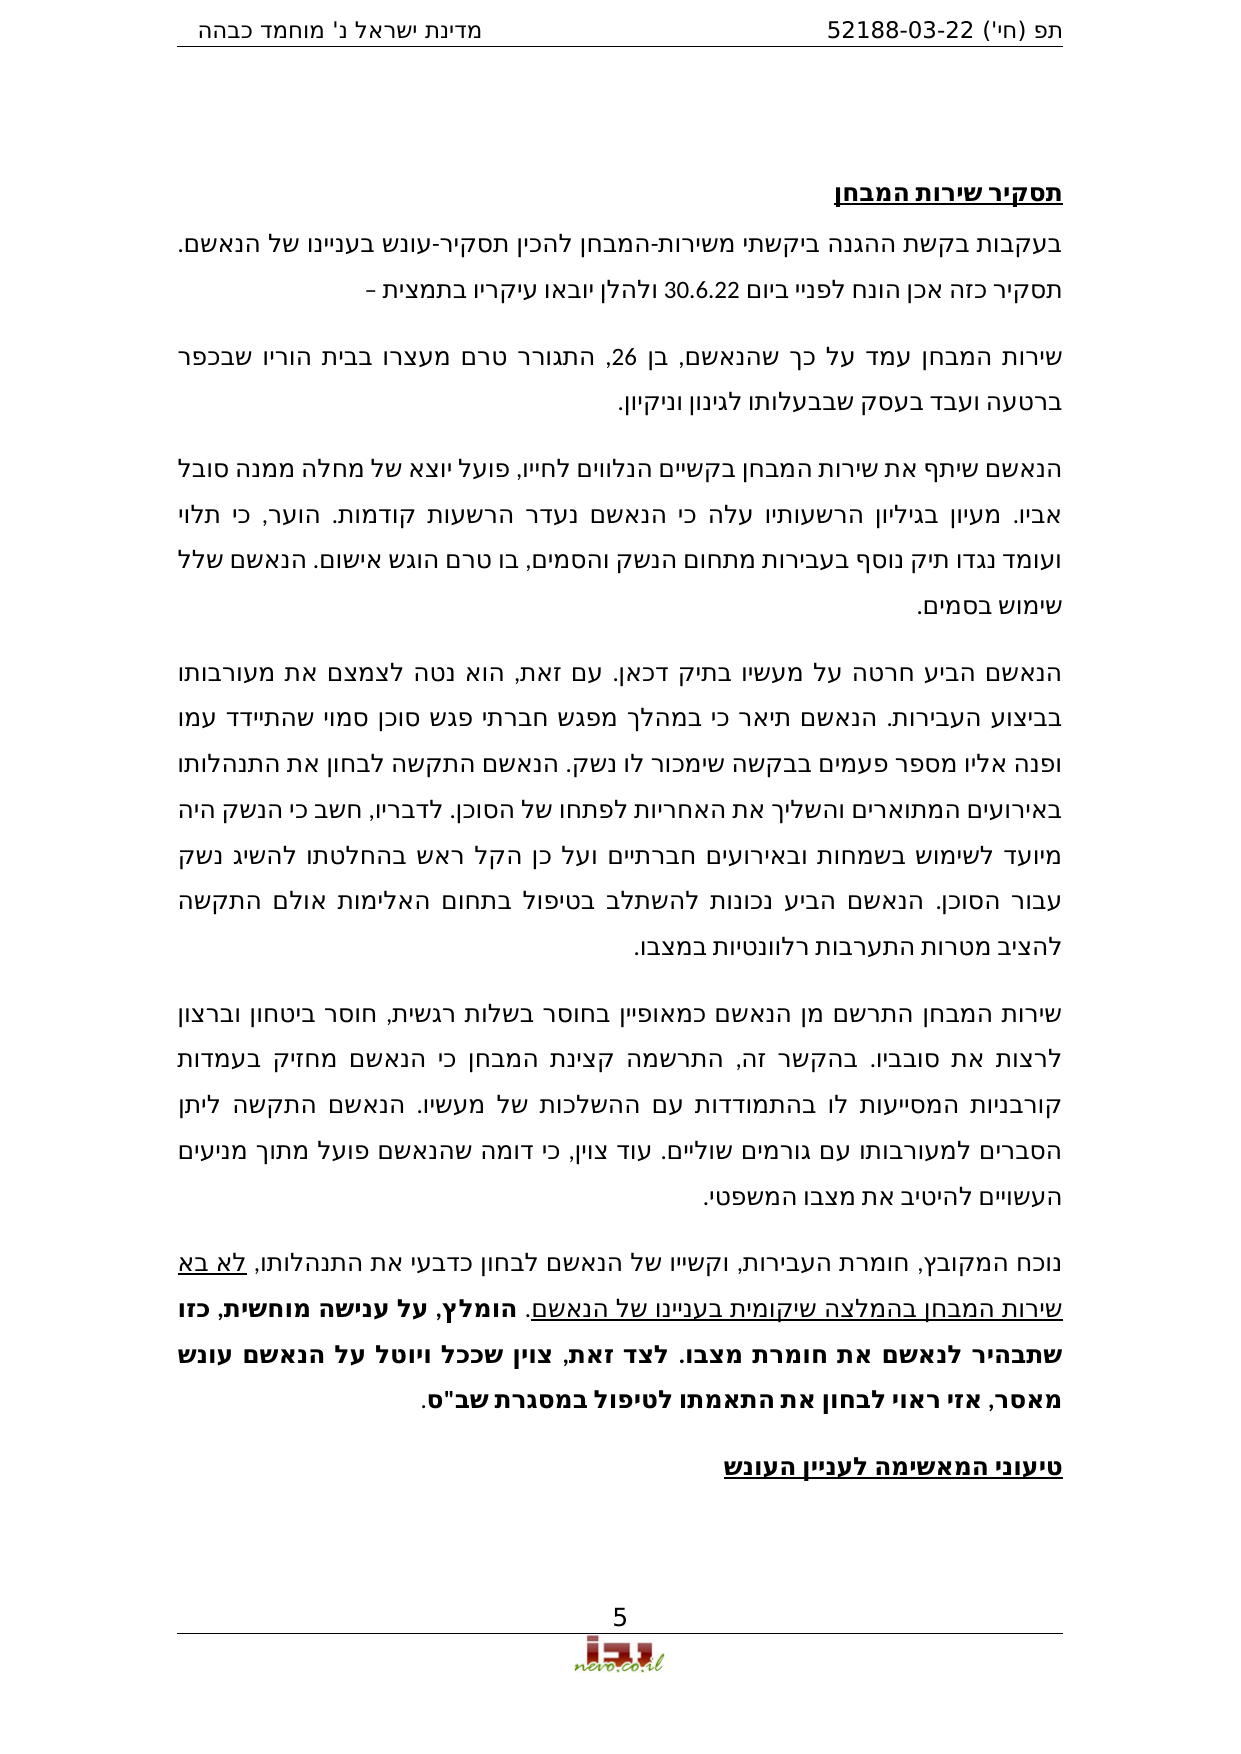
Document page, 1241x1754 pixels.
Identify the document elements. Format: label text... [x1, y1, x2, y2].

text בעקבות בקשת ההגנה ביקשתי משירות-המבחן להכין תסקיר-עונש בעניינו של הנאשם. תסקיר כזה אכן הונח לפניי ביום 30.6.22 ולהלן יובאו עיקריו בתמצית – [177, 228, 1063, 305]
text הנאשם שיתף את שירות המבחן בקשיים הנלווים לחייו, פועל יוצא של מחלה ממנה סובל אביו. מעיון בגיליון הרשעותיו עלה כי הנאשם נעדר הרשעות קודמות. הוער, כי תלוי ועומד נגדו תיק נוסף בעבירות מתחום הנשק והסמים, בו טרם הוגש אישום. הנאשם שלל שימוש בסמים. [177, 453, 1063, 621]
text הנאשם הביע חרטה על מעשיו בתיק דכאן. עם זאת, הוא נטה לצמצם את מעורבותו בביצוע העבירות. הנאשם תיאר כי במהלך מפגש חברתי פגש סוכן סמוי שהתיידד עמו ופנה אליו מספר פעמים בבקשה שימכור לו נשק. הנאשם התקשה לבחון את התנהלותו באירועים המתוארים והשליך את האחריות לפתחו של הסוכן. לדבריו, חשב כי הנשק היה מיועד לשימוש בשמחות ובאירועים חברתיים ועל כן הקל ראש בהחלטתו להשיג נשק עבור הסוכן. הנאשם הביע נכונות להשתלב בטיפול בתחום האלימות אולם התקשה להציב מטרות התערבות רלוונטיות במצבו. [177, 657, 1063, 962]
text שירות המבחן עמד על כך שהנאשם, בן 26, התגורר טרם מעצרו בבית הוריו שבכפר ברטעה ועבד בעסק שבבעלותו לגינון וניקיון. [177, 341, 1063, 417]
text טיעוני המאשימה לעניין העונש [177, 1451, 1063, 1482]
text שירות המבחן התרשם מן הנאשם כמאופיין בחוסר בשלות רגשית, חוסר ביטחון וברצון לרצות את סובביו. בהקשר זה, התרשמה קצינת המבחן כי הנאשם מחזיק בעמדות קורבניות המסייעות לו בהתמודדות עם ההשלכות של מעשיו. הנאשם התקשה ליתן הסברים למעורבותו עם גורמים שוליים. עוד צוין, כי דומה שהנאשם פועל מתוך מניעים העשויים להיטיב את מצבו המשפטי. [177, 998, 1063, 1211]
text תסקיר שירות המבחן [177, 177, 1063, 208]
picture [574, 1635, 666, 1673]
text נוכח המקובץ, חומרת העבירות, וקשייו של הנאשם לבחון כדבעי את התנהלותו, לא בא שירות המבחן בהמלצה שיקומית בעניינו של הנאשם. הומלץ, על ענישה מוחשית, כזו שתבהיר לנאשם את חומרת מצבו. לצד זאת, צוין שככל ויוטל על הנאשם עונש מאסר, אזי ראוי לבחון את התאמתו לטיפול במסגרת שב"ס. [177, 1247, 1063, 1415]
